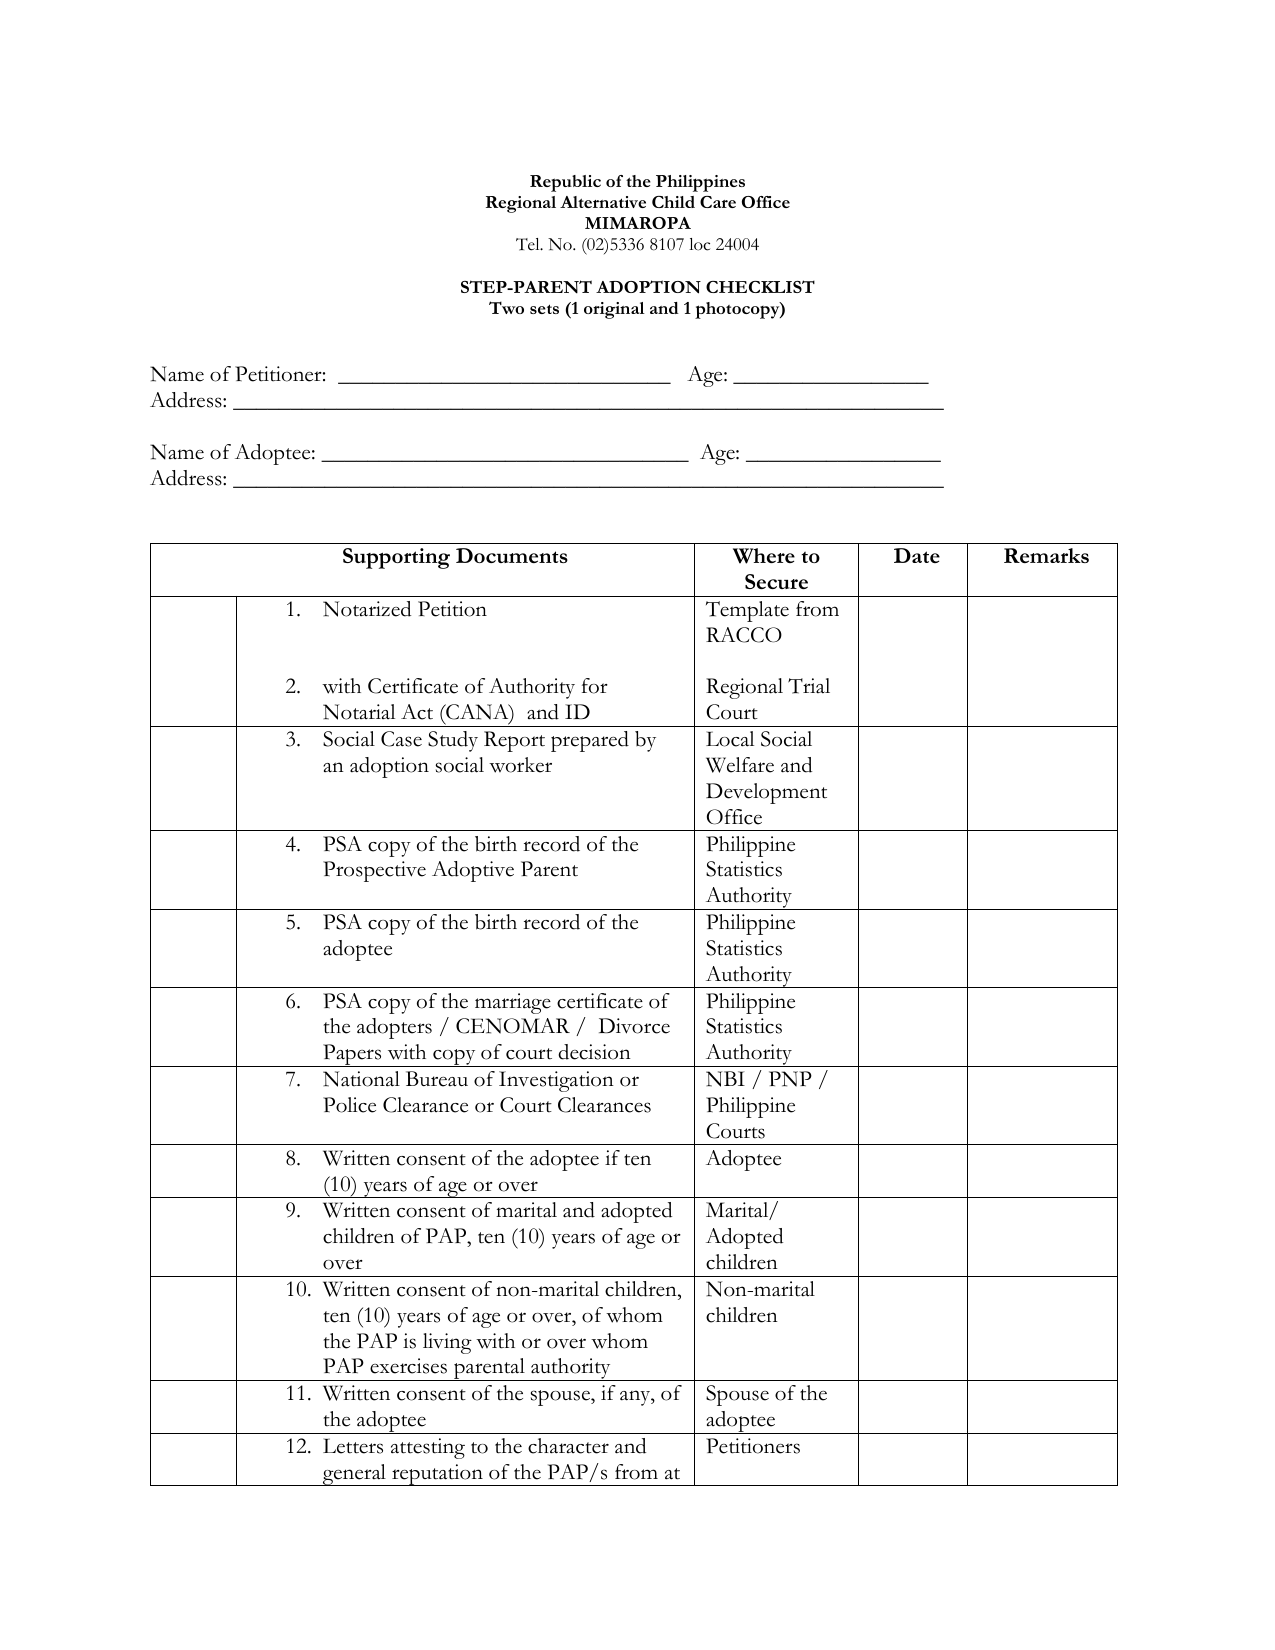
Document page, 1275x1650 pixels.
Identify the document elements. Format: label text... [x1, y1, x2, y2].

table_cell [859, 1198, 967, 1276]
text Tel. No. (02)5336 8107 loc 24004 [150, 234, 1125, 256]
table_cell [151, 1198, 236, 1276]
table_header Date [859, 544, 967, 596]
table_cell [151, 1381, 236, 1433]
text Two sets (1 original and 1 photocopy) [150, 298, 1125, 319]
table_cell Template from RACCO Regional Trial Court [695, 597, 858, 726]
table_cell Notarized Petition with Certificate of Authority for Notarial Act (CANA) and ID [237, 597, 694, 726]
table_cell [968, 1434, 1117, 1485]
table_cell [151, 1145, 236, 1197]
table_cell [151, 727, 236, 830]
table_cell Marital/ Adopted children [695, 1198, 858, 1276]
table_cell Philippine Statistics Authority [695, 988, 858, 1066]
table_cell [859, 597, 967, 726]
table_cell Written consent of marital and adopted children of PAP, ten (10) years of age or over [237, 1198, 694, 1276]
table_cell [968, 910, 1117, 987]
table_cell [151, 1434, 236, 1485]
table_cell [859, 1145, 967, 1197]
table_cell [859, 1434, 967, 1485]
table_cell Written consent of the adoptee if ten (10) years of age or over [237, 1145, 694, 1197]
table_cell [151, 988, 236, 1066]
table_cell PSA copy of the birth record of the Prospective Adoptive Parent [237, 831, 694, 909]
table_header Where to Secure [695, 544, 858, 596]
table_cell [968, 1381, 1117, 1433]
table_cell [859, 1381, 967, 1433]
table_cell NBI / PNP / Philippine Courts [695, 1067, 858, 1144]
table_cell [968, 831, 1117, 909]
text Name of Adoptee: ________________________________ Age: _________________ [150, 439, 1125, 465]
text Republic of the Philippines [150, 171, 1125, 192]
table_cell Petitioners [695, 1434, 858, 1485]
text Address: ______________________________________________________________ [150, 465, 1125, 491]
table_cell [151, 1067, 236, 1144]
table_header Supporting Documents [151, 544, 694, 596]
text MIMAROPA [150, 213, 1125, 234]
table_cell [237, 1434, 694, 1485]
table_cell [859, 727, 967, 830]
table_cell [151, 597, 236, 726]
text Address: ______________________________________________________________ [150, 387, 1125, 413]
text Regional Alternative Child Care Office [150, 192, 1125, 213]
table_cell Local Social Welfare and Development Office [695, 727, 858, 830]
table_cell [968, 1145, 1117, 1197]
table_cell [859, 988, 967, 1066]
table_cell Social Case Study Report prepared by an adoption social worker [237, 727, 694, 830]
text STEP-PARENT ADOPTION CHECKLIST [150, 277, 1125, 298]
text Name of Petitioner: _____________________________ Age: _________________ [150, 361, 1125, 387]
table_cell Written consent of non-marital children, ten (10) years of age or over, of whom the PAP is living with or over whom PAP exercises parental authority [237, 1277, 694, 1380]
table_cell Non-marital children [695, 1277, 858, 1380]
table_cell [968, 1067, 1117, 1144]
table_cell Philippine Statistics Authority [695, 910, 858, 987]
table_cell [968, 1198, 1117, 1276]
table_cell Adoptee [695, 1145, 858, 1197]
table_cell National Bureau of Investigation or Police Clearance or Court Clearances [237, 1067, 694, 1144]
table_cell [968, 988, 1117, 1066]
table_cell PSA copy of the marriage certificate of the adopters / CENOMAR / Divorce Papers with copy of court decision [237, 988, 694, 1066]
table_cell [151, 831, 236, 909]
table_cell [968, 727, 1117, 830]
table_cell [151, 910, 236, 987]
table_cell PSA copy of the birth record of the adoptee [237, 910, 694, 987]
table_cell Spouse of the adoptee [695, 1381, 858, 1433]
table_cell [968, 597, 1117, 726]
table_cell Written consent of the spouse, if any, of the adoptee [237, 1381, 694, 1433]
table_cell [859, 1067, 967, 1144]
table_header Remarks [968, 544, 1117, 596]
table_cell [859, 910, 967, 987]
table_cell [859, 831, 967, 909]
table_cell Philippine Statistics Authority [695, 831, 858, 909]
table_cell [968, 1277, 1117, 1380]
table_cell [859, 1277, 967, 1380]
table_cell [151, 1277, 236, 1380]
